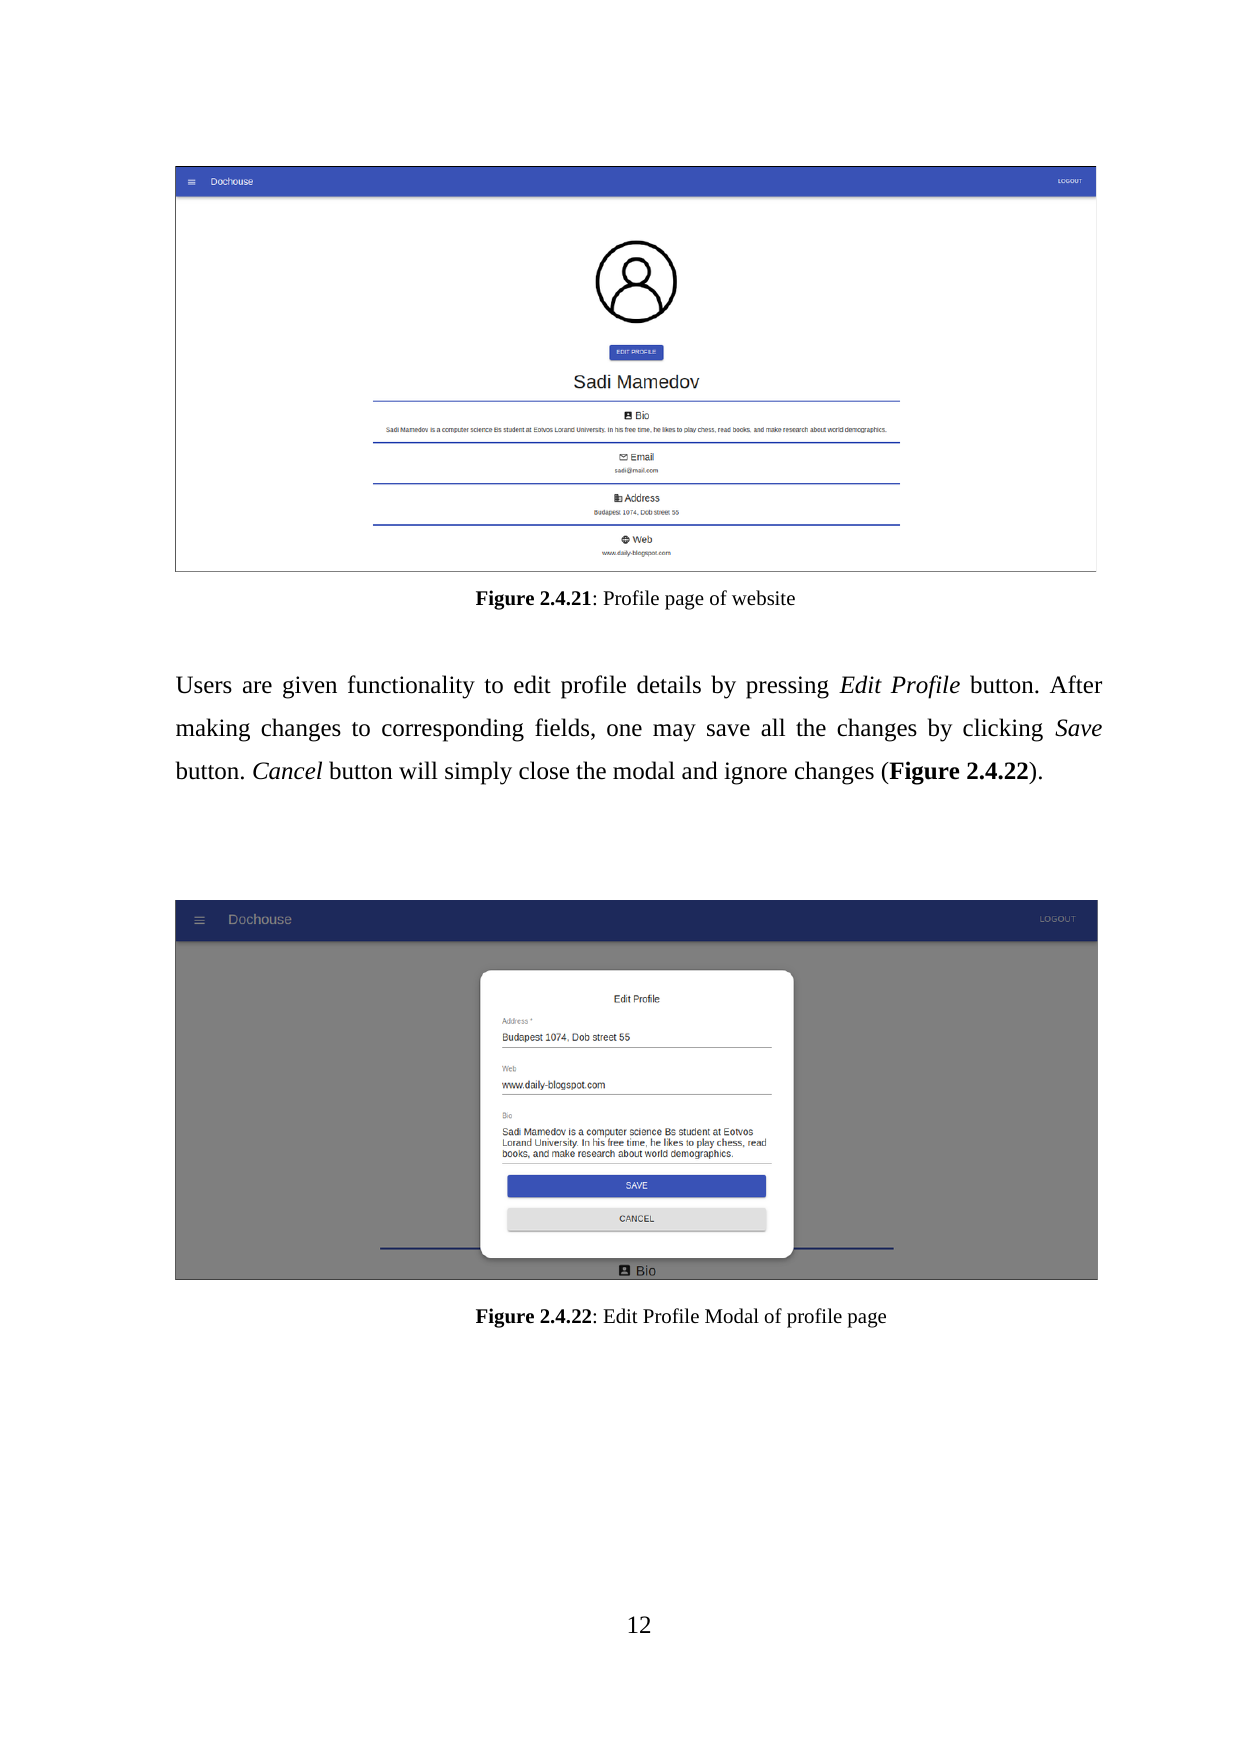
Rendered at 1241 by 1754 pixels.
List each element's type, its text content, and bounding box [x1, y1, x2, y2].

text Figure 2.4.22: Edit Profile Modal of profile page [400, 1304, 1099, 1328]
text Users are given functionality to edit profile details by pressing Edit Profile button. After making changes to corresponding fields, one may save all the changes by clicking Save button. Cancel button will simply close the modal and ignore changes (Figure 2.4.22). [175, 670, 1102, 785]
picture [175, 166, 1097, 572]
picture [175, 900, 1098, 1280]
text Figure 2.4.21: Profile page of website [400, 586, 1102, 609]
